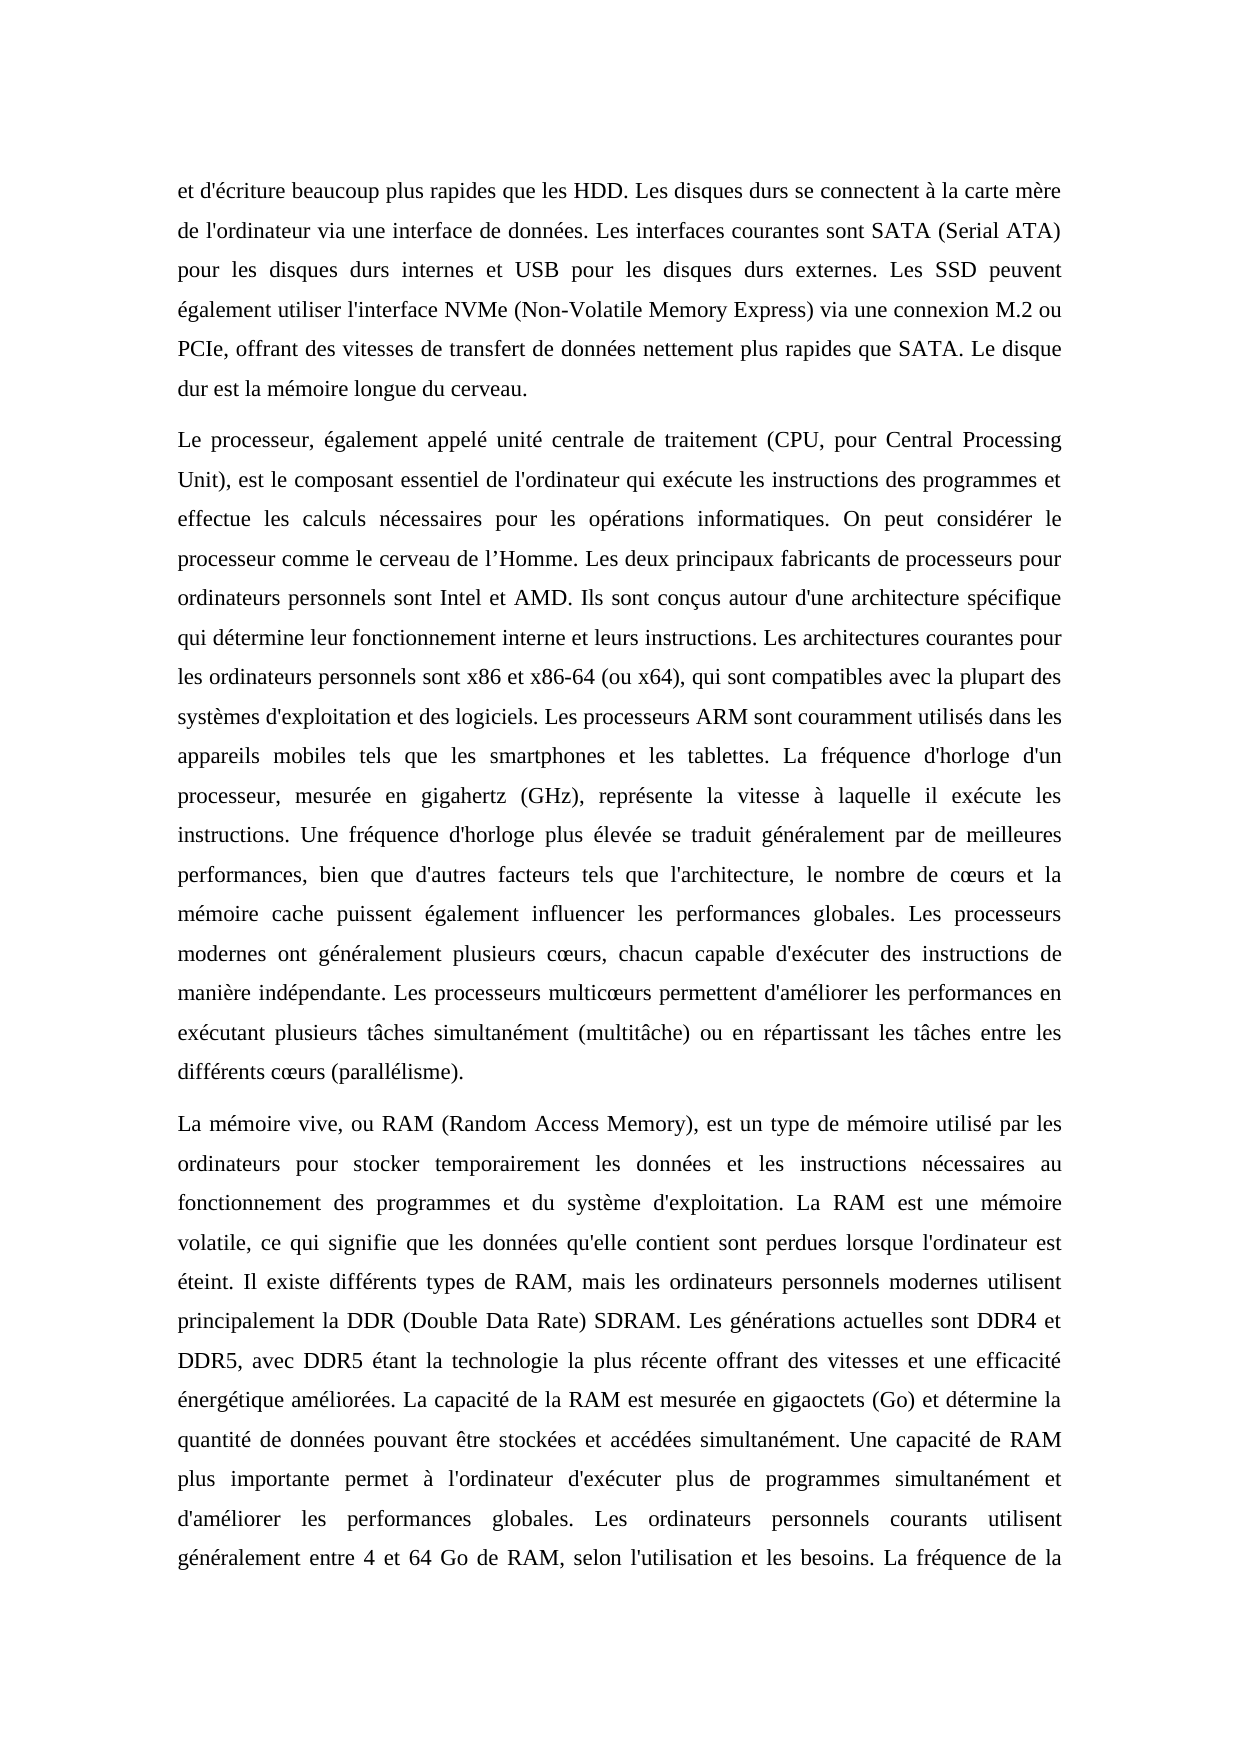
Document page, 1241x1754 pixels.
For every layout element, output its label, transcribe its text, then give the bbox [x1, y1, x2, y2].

text Le processeur, également appelé unité centrale de traitement (CPU, pour Central Processing Unit), est le composant essentiel de l'ordinateur qui exécute les instructions des programmes et effectue les calculs nécessaires pour les opérations informatiques. On peut considérer le processeur comme le cerveau de l’Homme. Les deux principaux fabricants de processeurs pour ordinateurs personnels sont Intel et AMD. Ils sont conçus autour d'une architecture spécifique qui détermine leur fonctionnement interne et leurs instructions. Les architectures courantes pour les ordinateurs personnels sont x86 et x86-64 (ou x64), qui sont compatibles avec la plupart des systèmes d'exploitation et des logiciels. Les processeurs ARM sont couramment utilisés dans les appareils mobiles tels que les smartphones et les tablettes. La fréquence d'horloge d'un processeur, mesurée en gigahertz (GHz), représente la vitesse à laquelle il exécute les instructions. Une fréquence d'horloge plus élevée se traduit généralement par de meilleures performances, bien que d'autres facteurs tels que l'architecture, le nombre de cœurs et la mémoire cache puissent également influencer les performances globales. Les processeurs modernes ont généralement plusieurs cœurs, chacun capable d'exécuter des instructions de manière indépendante. Les processeurs multicœurs permettent d'améliorer les performances en exécutant plusieurs tâches simultanément (multitâche) ou en répartissant les tâches entre les différents cœurs (parallélisme). [177, 427, 1063, 1084]
